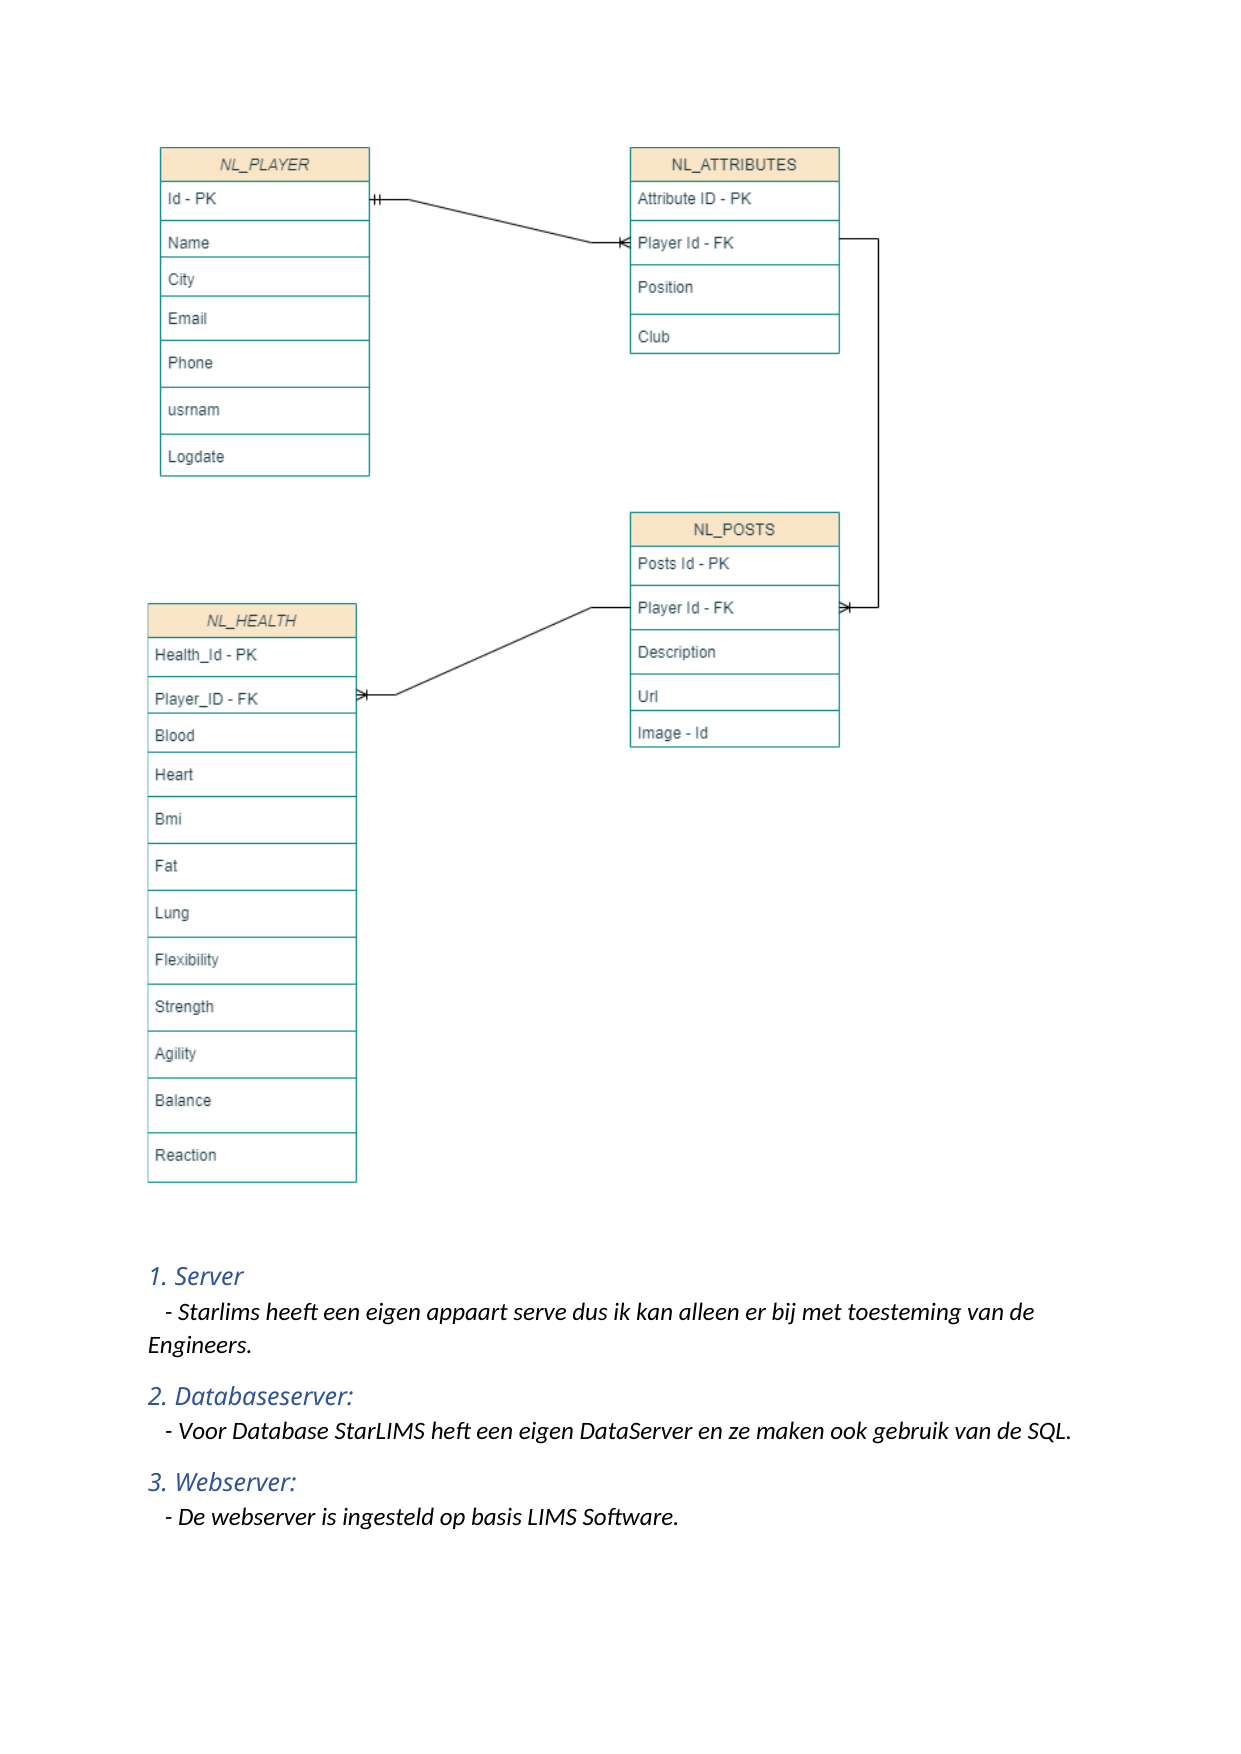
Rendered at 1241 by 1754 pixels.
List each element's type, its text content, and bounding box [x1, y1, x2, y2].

text - Starlims heeft een eigen appaart serve dus ik kan alleen er bij met toesteming van de Engineers. [148, 1296, 1093, 1359]
picture [147, 147, 891, 1187]
text 3. Webserver: - De webserver is ingesteld op basis LIMS Software. [148, 1465, 1093, 1532]
text - Voor Database StarLIMS heft een eigen DataServer en ze maken ook gebruik van de SQL. [148, 1415, 1093, 1446]
subtitle 2. Databaseserver: [148, 1378, 1093, 1412]
subtitle 1. Server [148, 1259, 1093, 1293]
